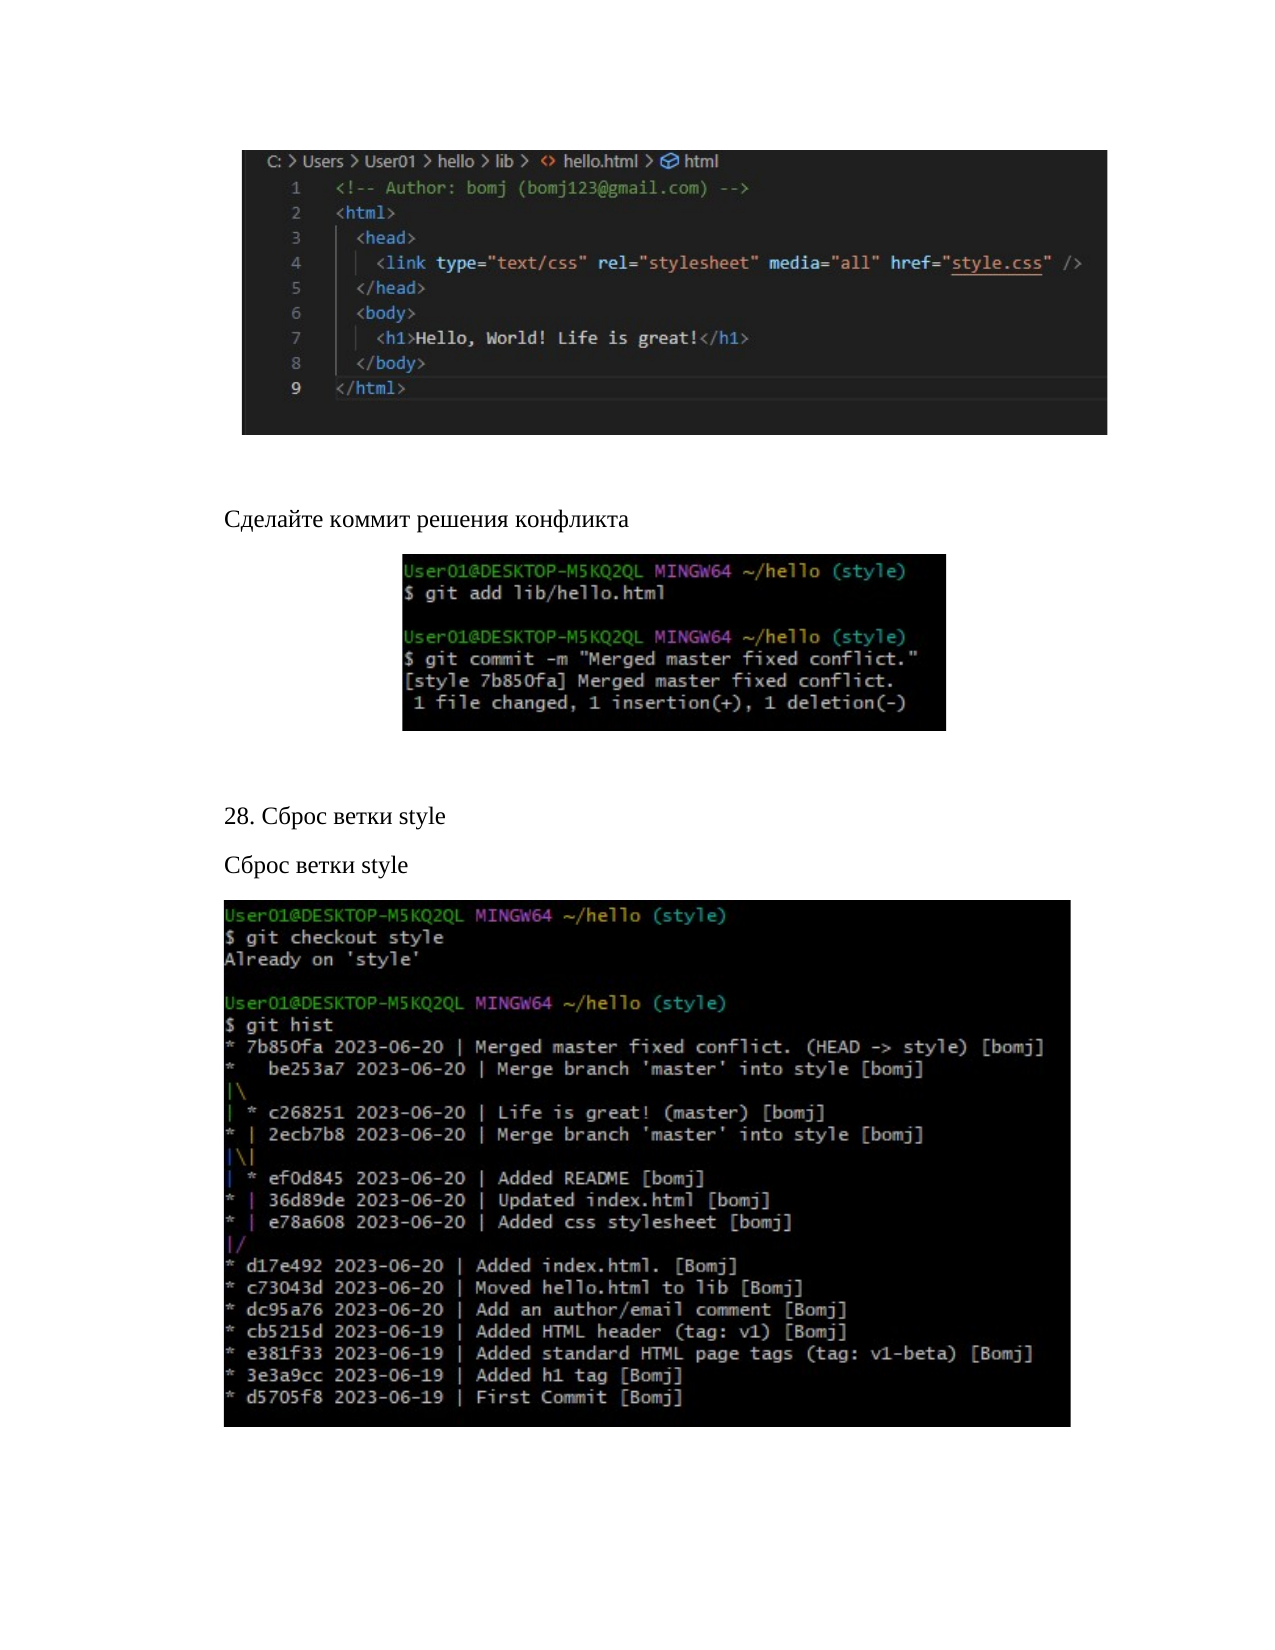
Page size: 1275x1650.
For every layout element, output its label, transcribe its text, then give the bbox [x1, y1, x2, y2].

picture [241, 150, 1108, 435]
picture [223, 900, 1071, 1427]
text 28. Сброс ветки style [224, 801, 1188, 829]
text Сделайте коммит решения конфликта [224, 504, 1188, 533]
picture [402, 554, 947, 731]
text Сброс ветки style [224, 850, 1188, 879]
